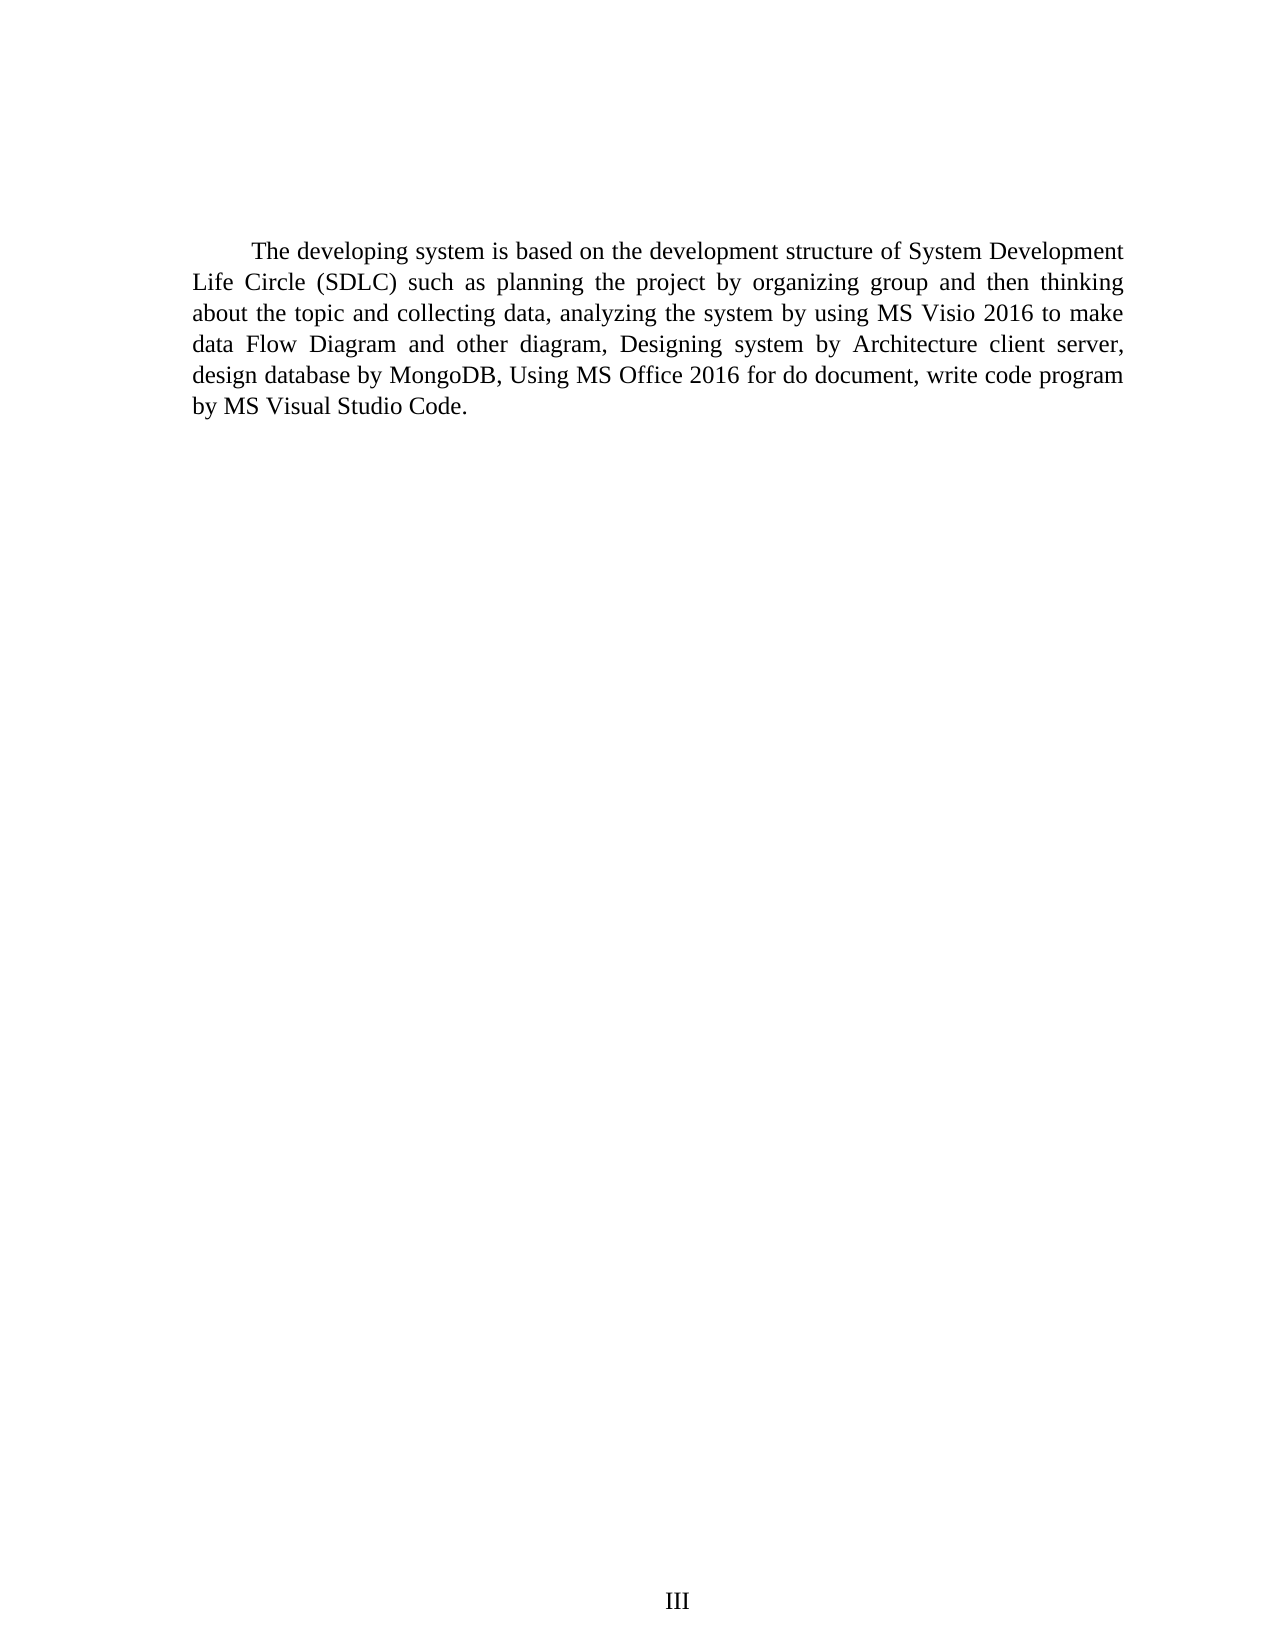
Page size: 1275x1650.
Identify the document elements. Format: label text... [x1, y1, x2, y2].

text The developing system is based on the development structure of System Development Life Circle (SDLC) such as planning the project by organizing group and then thinking about the topic and collecting data, analyzing the system by using MS Visio 2016 to make data Flow Diagram and other diagram, Designing system by Architecture client server, design database by MongoDB, Using MS Office 2016 for do document, write code program by MS Visual Studio Code. [192, 236, 1125, 420]
